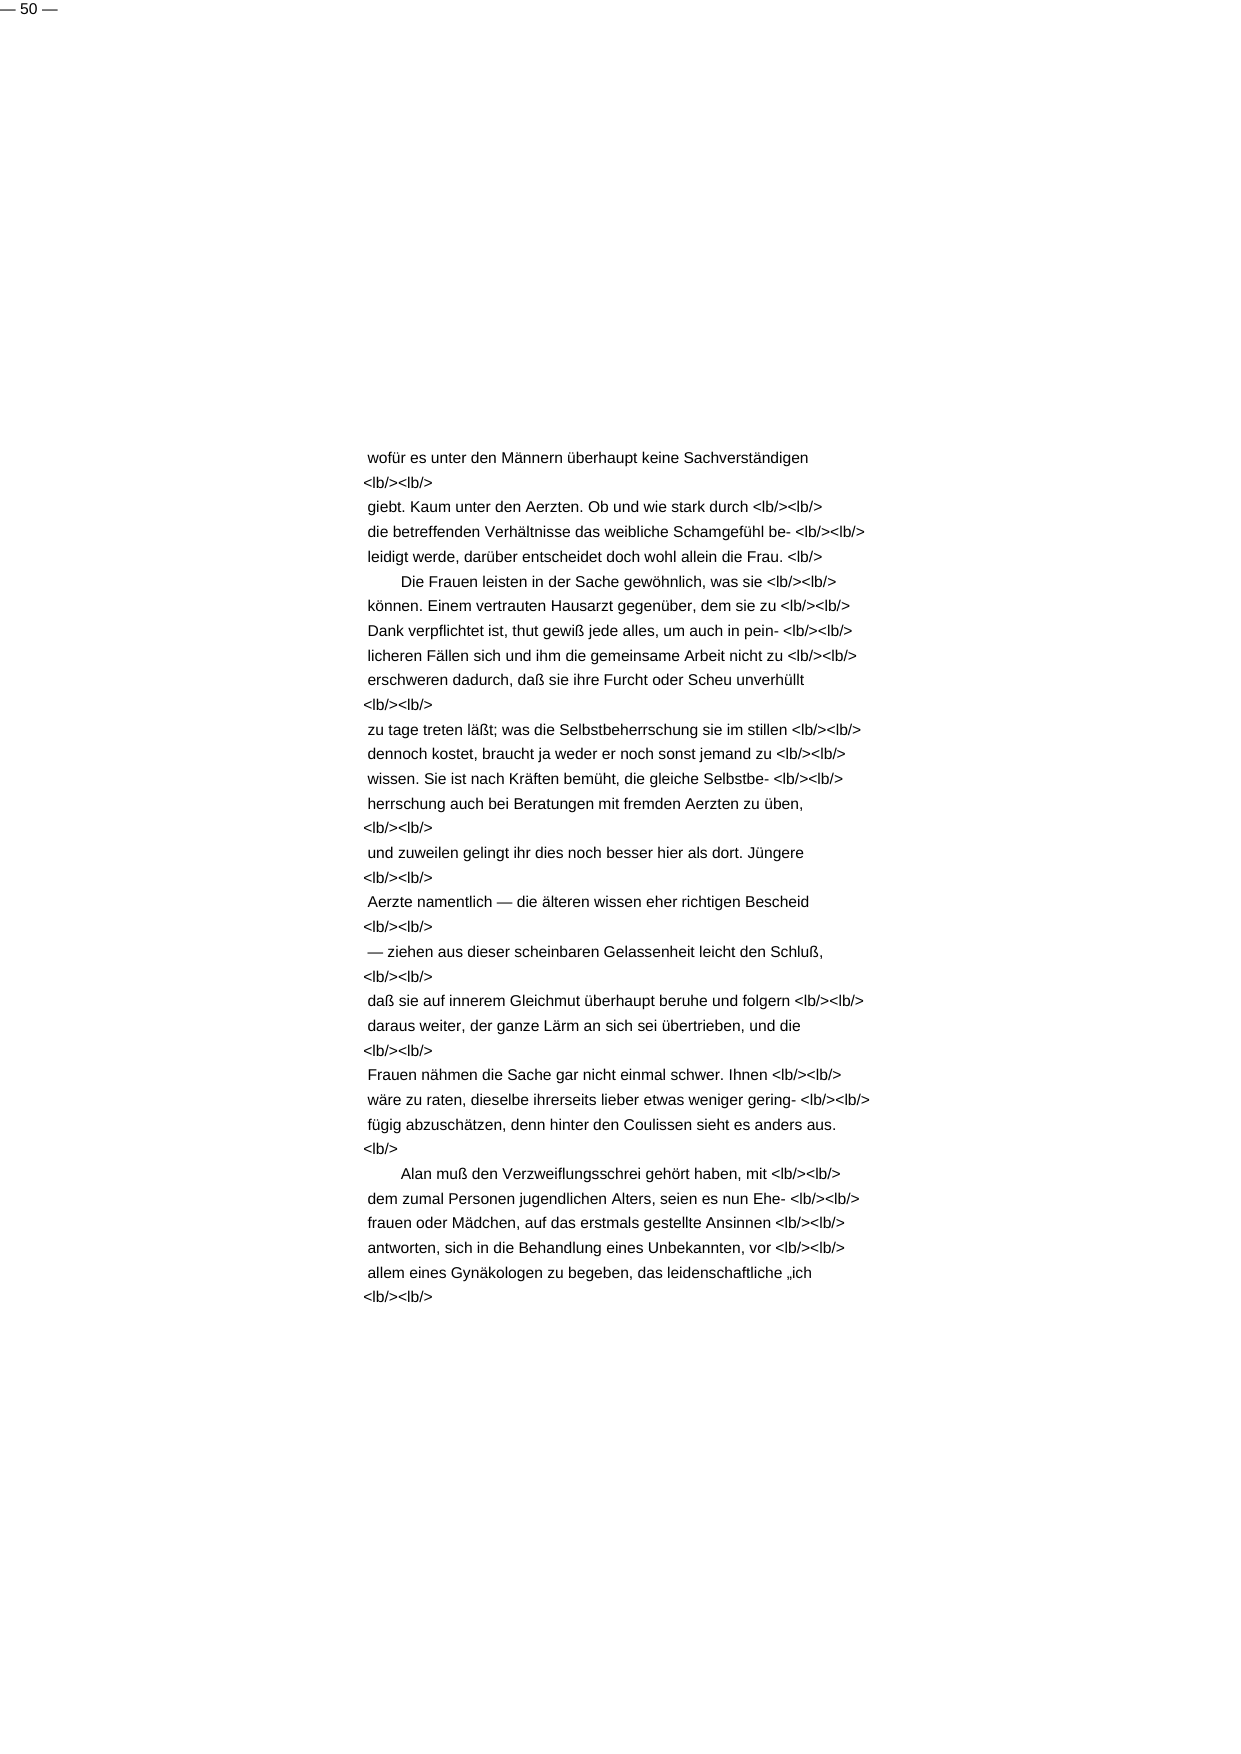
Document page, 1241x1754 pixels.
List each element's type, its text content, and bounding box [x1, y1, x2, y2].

text wofür es unter den Männern überhaupt keine Sachverständigen <lb/><lb/> giebt. Kaum unter den Aerzten. Ob und wie stark durch <lb/><lb/> die betreffenden Verhältnisse das weibliche Schamgefühl be- <lb/><lb/> leidigt werde, darüber entscheidet doch wohl allein die Frau. <lb/> [363, 449, 874, 566]
text Die Frauen leisten in der Sache gewöhnlich, was sie <lb/><lb/> können. Einem vertrauten Hausarzt gegenüber, dem sie zu <lb/><lb/> Dank verpflichtet ist, thut gewiß jede alles, um auch in pein- <lb/><lb/> licheren Fällen sich und ihm die gemeinsame Arbeit nicht zu <lb/><lb/> erschweren dadurch, daß sie ihre Furcht oder Scheu unverhüllt <lb/><lb/> zu tage treten läßt; was die Selbstbeherrschung sie im stillen <lb/><lb/> dennoch kostet, braucht ja weder er noch sonst jemand zu <lb/><lb/> wissen. Sie ist nach Kräften bemüht, die gleiche Selbstbe- <lb/><lb/> herrschung auch bei Beratungen mit fremden Aerzten zu üben, <lb/><lb/> und zuweilen gelingt ihr dies noch besser hier als dort. Jüngere <lb/><lb/> Aerzte namentlich — die älteren wissen eher richtigen Bescheid <lb/><lb/> — ziehen aus dieser scheinbaren Gelassenheit leicht den Schluß, <lb/><lb/> daß sie auf innerem Gleichmut überhaupt beruhe und folgern <lb/><lb/> daraus weiter, der ganze Lärm an sich sei übertrieben, und die <lb/><lb/> Frauen nähmen die Sache gar nicht einmal schwer. Ihnen <lb/><lb/> wäre zu raten, dieselbe ihrerseits lieber etwas weniger gering- <lb/><lb/> fügig abzuschätzen, denn hinter den Coulissen sieht es anders aus. <lb/> [363, 572, 874, 1158]
